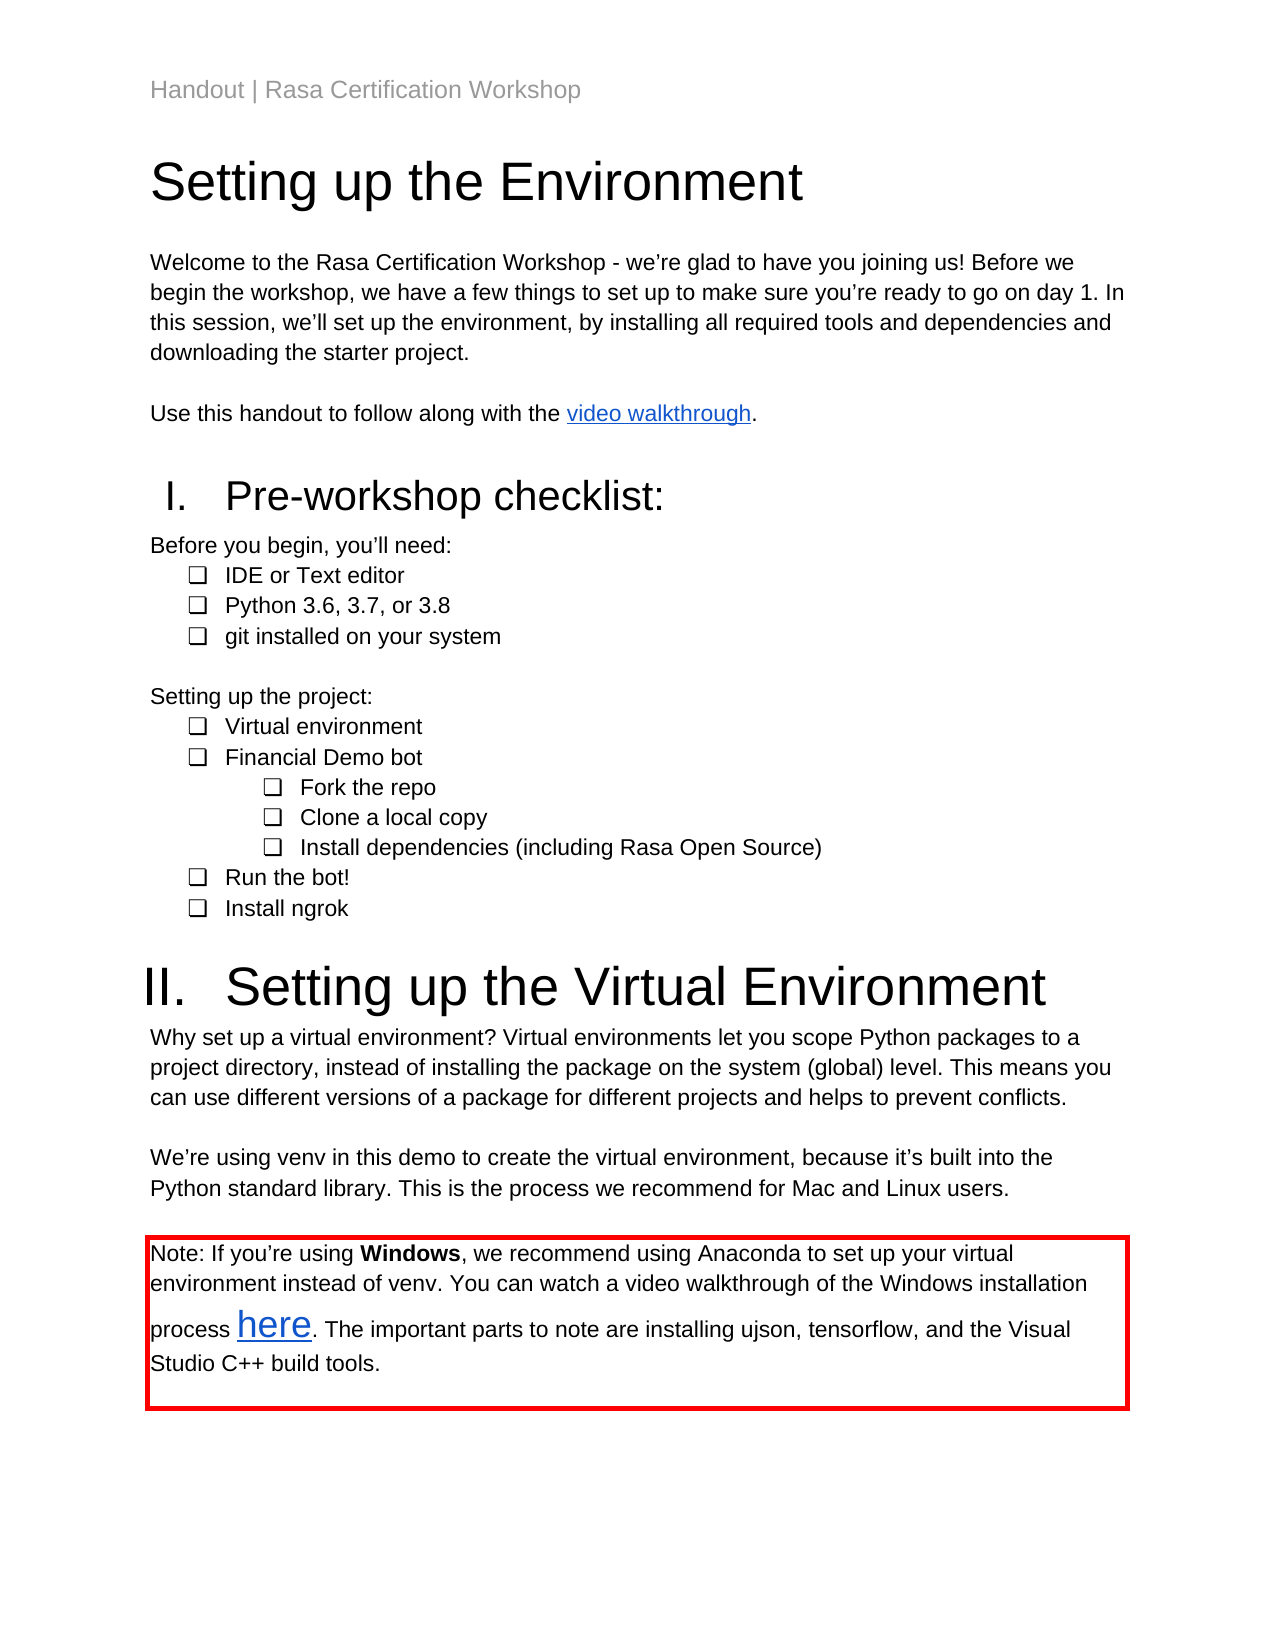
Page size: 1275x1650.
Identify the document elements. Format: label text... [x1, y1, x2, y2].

text Note: If you’re using Windows, we recommend using Anaconda to set up your virtual environment instead of venv. You can watch a video walkthrough of the Windows installation process here. The important parts to note are installing ujson, tensorflow, and the Visual Studio C++ build tools. [150, 1240, 1125, 1376]
text Setting up the project: [150, 683, 1125, 709]
list Install ngrok [187, 894, 1125, 921]
list IDE or Text editor [187, 562, 1125, 589]
title Setting up the Virtual Environment [187, 955, 1125, 1017]
list Install dependencies (including Rasa Open Source) [262, 834, 1125, 861]
list git installed on your system [187, 623, 1125, 649]
title Setting up the Environment [150, 150, 1125, 212]
list Fork the repo [262, 774, 1125, 800]
subtitle Pre-workshop checklist: [187, 472, 1125, 519]
list Run the bot! [187, 864, 1125, 891]
text Welcome to the Rasa Certification Workshop - we’re glad to have you joining us! Before we begin the workshop, we have a few things to set up to make sure you’re ready to go on day 1. In this session, we’ll set up the environment, by installing all required tools and dependencies and downloading the starter project. [150, 249, 1125, 366]
text Before you begin, you’ll need: [150, 532, 1125, 558]
list Virtual environment [187, 713, 1125, 740]
text Why set up a virtual environment? Virtual environments let you scope Python packages to a project directory, instead of installing the package on the system (global) level. This means you can use different versions of a package for different projects and helps to prevent conflicts. [150, 1023, 1125, 1110]
text We’re using venv in this demo to create the virtual environment, because it’s built into the Python standard library. This is the process we recommend for Mac and Linux users. [150, 1144, 1125, 1201]
list Financial Demo bot [187, 743, 1125, 770]
list Python 3.6, 3.7, or 3.8 [187, 592, 1125, 619]
list Clone a local copy [262, 804, 1125, 830]
text Use this handout to follow along with the video walkthrough. [150, 400, 1125, 426]
